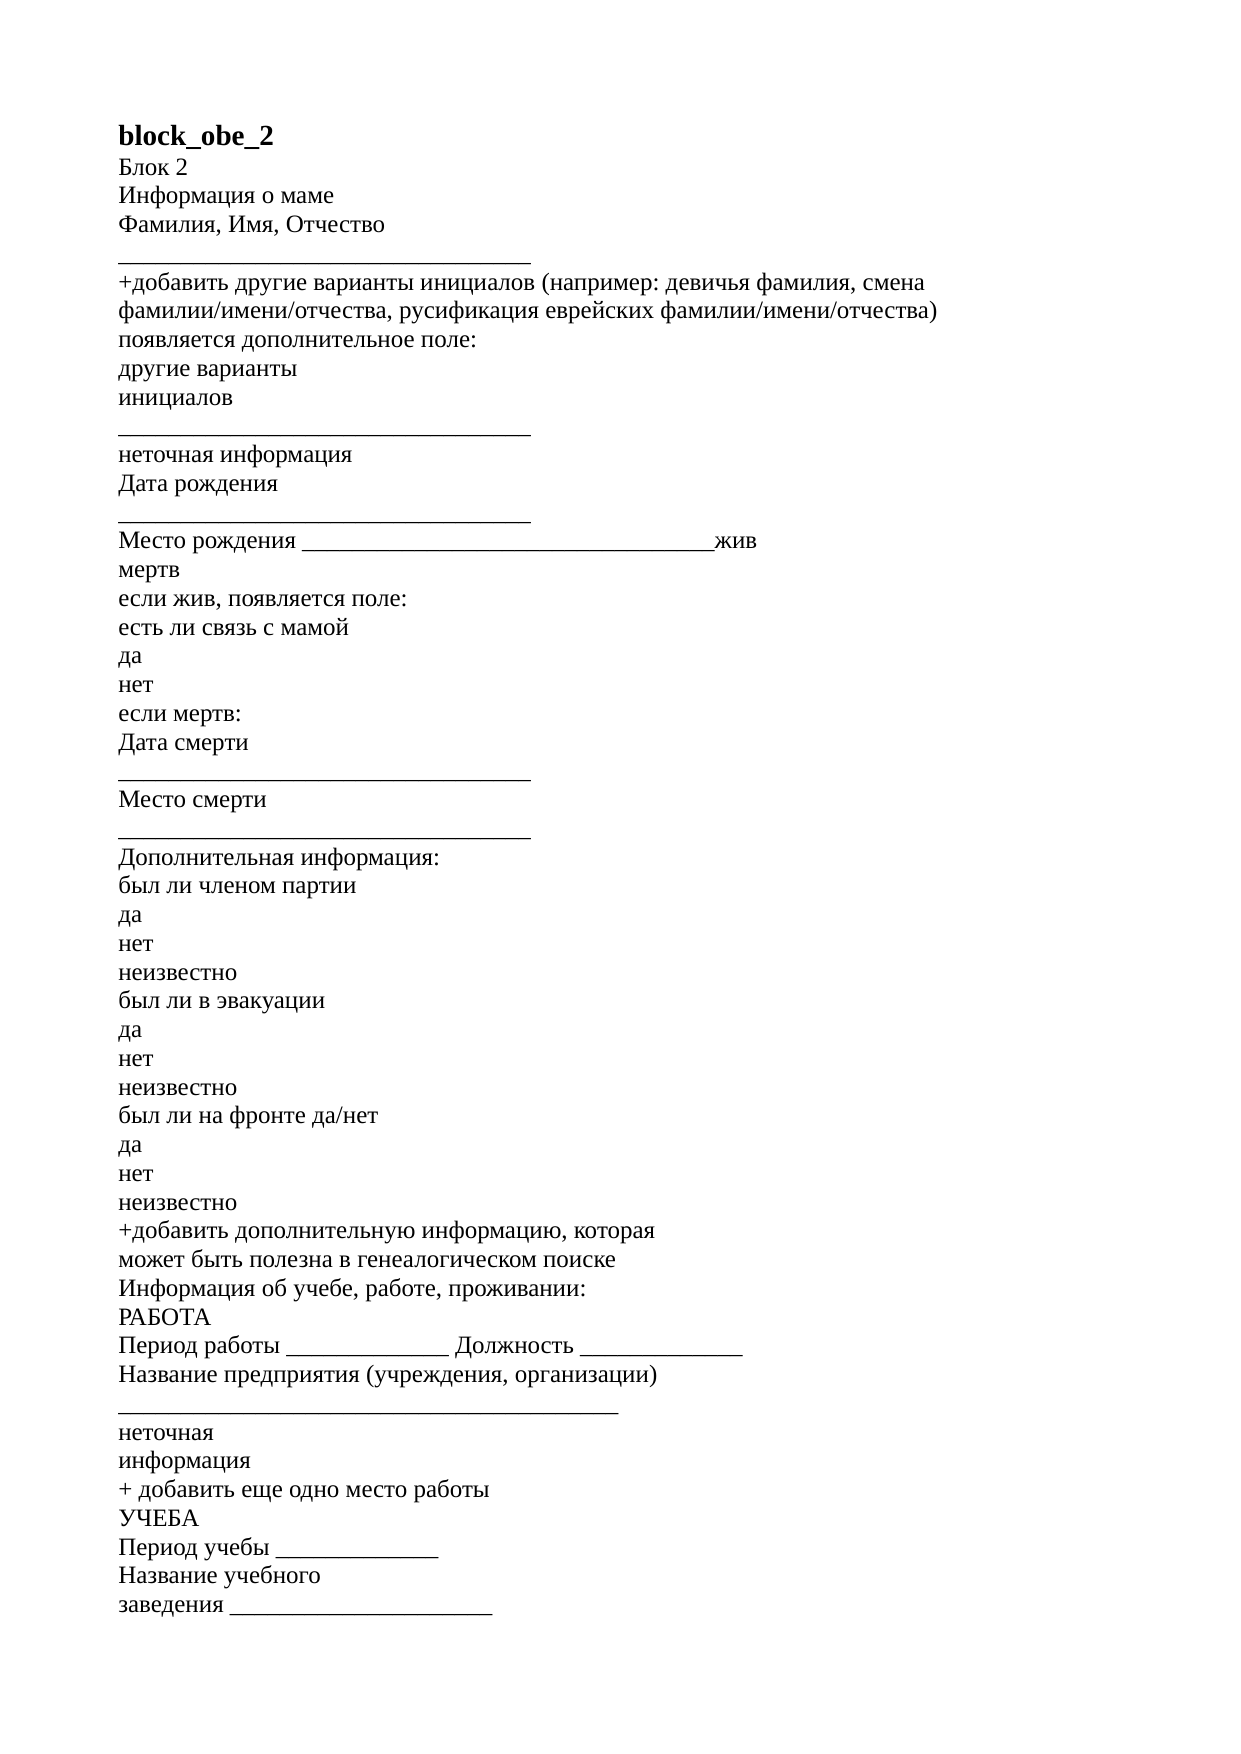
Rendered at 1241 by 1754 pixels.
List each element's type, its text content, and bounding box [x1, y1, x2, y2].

text УЧЕБА [118, 1503, 1122, 1532]
text да [118, 640, 1122, 669]
text неизвестно [118, 1187, 1122, 1215]
text Блок 2 [118, 152, 1122, 180]
text да [118, 1014, 1122, 1043]
text неточная [118, 1417, 1122, 1445]
text block_obe_2 [118, 118, 1122, 152]
text фамилии/имени/отчества, русификация еврейских фамилии/имени/отчества) [118, 295, 1122, 324]
text был ли членом партии [118, 870, 1122, 899]
text был ли на фронте да/нет [118, 1100, 1122, 1129]
text нет [118, 928, 1122, 957]
text неизвестно [118, 957, 1122, 985]
text заведения _____________________ [118, 1589, 1122, 1618]
text да [118, 899, 1122, 928]
text нет [118, 1158, 1122, 1187]
text + добавить еще одно место работы [118, 1474, 1122, 1503]
text _________________________________ [118, 497, 1122, 525]
text информация [118, 1445, 1122, 1474]
text неизвестно [118, 1072, 1122, 1100]
text мертв [118, 554, 1122, 583]
text Период учебы _____________ [118, 1532, 1122, 1560]
text Место рождения _________________________________жив [118, 525, 1122, 554]
text инициалов [118, 382, 1122, 410]
text ________________________________________ [118, 1388, 1122, 1417]
text _________________________________ [118, 755, 1122, 784]
text если жив, появляется поле: [118, 583, 1122, 612]
text был ли в эвакуации [118, 985, 1122, 1014]
text неточная информация [118, 439, 1122, 468]
text Название предприятия (учреждения, организации) [118, 1359, 1122, 1388]
text Период работы _____________ Должность _____________ [118, 1330, 1122, 1359]
text _________________________________ [118, 238, 1122, 267]
text нет [118, 1043, 1122, 1072]
text появляется дополнительное поле: [118, 324, 1122, 353]
text может быть полезна в генеалогическом поиске [118, 1244, 1122, 1273]
text Место смерти [118, 784, 1122, 813]
text да [118, 1129, 1122, 1158]
text другие варианты [118, 353, 1122, 382]
text РАБОТА [118, 1302, 1122, 1330]
text Фамилия, Имя, Отчество [118, 209, 1122, 238]
text +добавить дополнительную информацию, которая [118, 1215, 1122, 1244]
text Информация о маме [118, 180, 1122, 209]
text если мертв: [118, 698, 1122, 727]
text есть ли связь с мамой [118, 612, 1122, 640]
text +добавить другие варианты инициалов (например: девичья фамилия, смена [118, 267, 1122, 295]
text _________________________________ [118, 410, 1122, 439]
text _________________________________ [118, 813, 1122, 842]
text нет [118, 669, 1122, 698]
text Дата рождения [118, 468, 1122, 497]
text Дата смерти [118, 727, 1122, 755]
text Название учебного [118, 1560, 1122, 1589]
text Дополнительная информация: [118, 842, 1122, 870]
text Информация об учебе, работе, проживании: [118, 1273, 1122, 1302]
